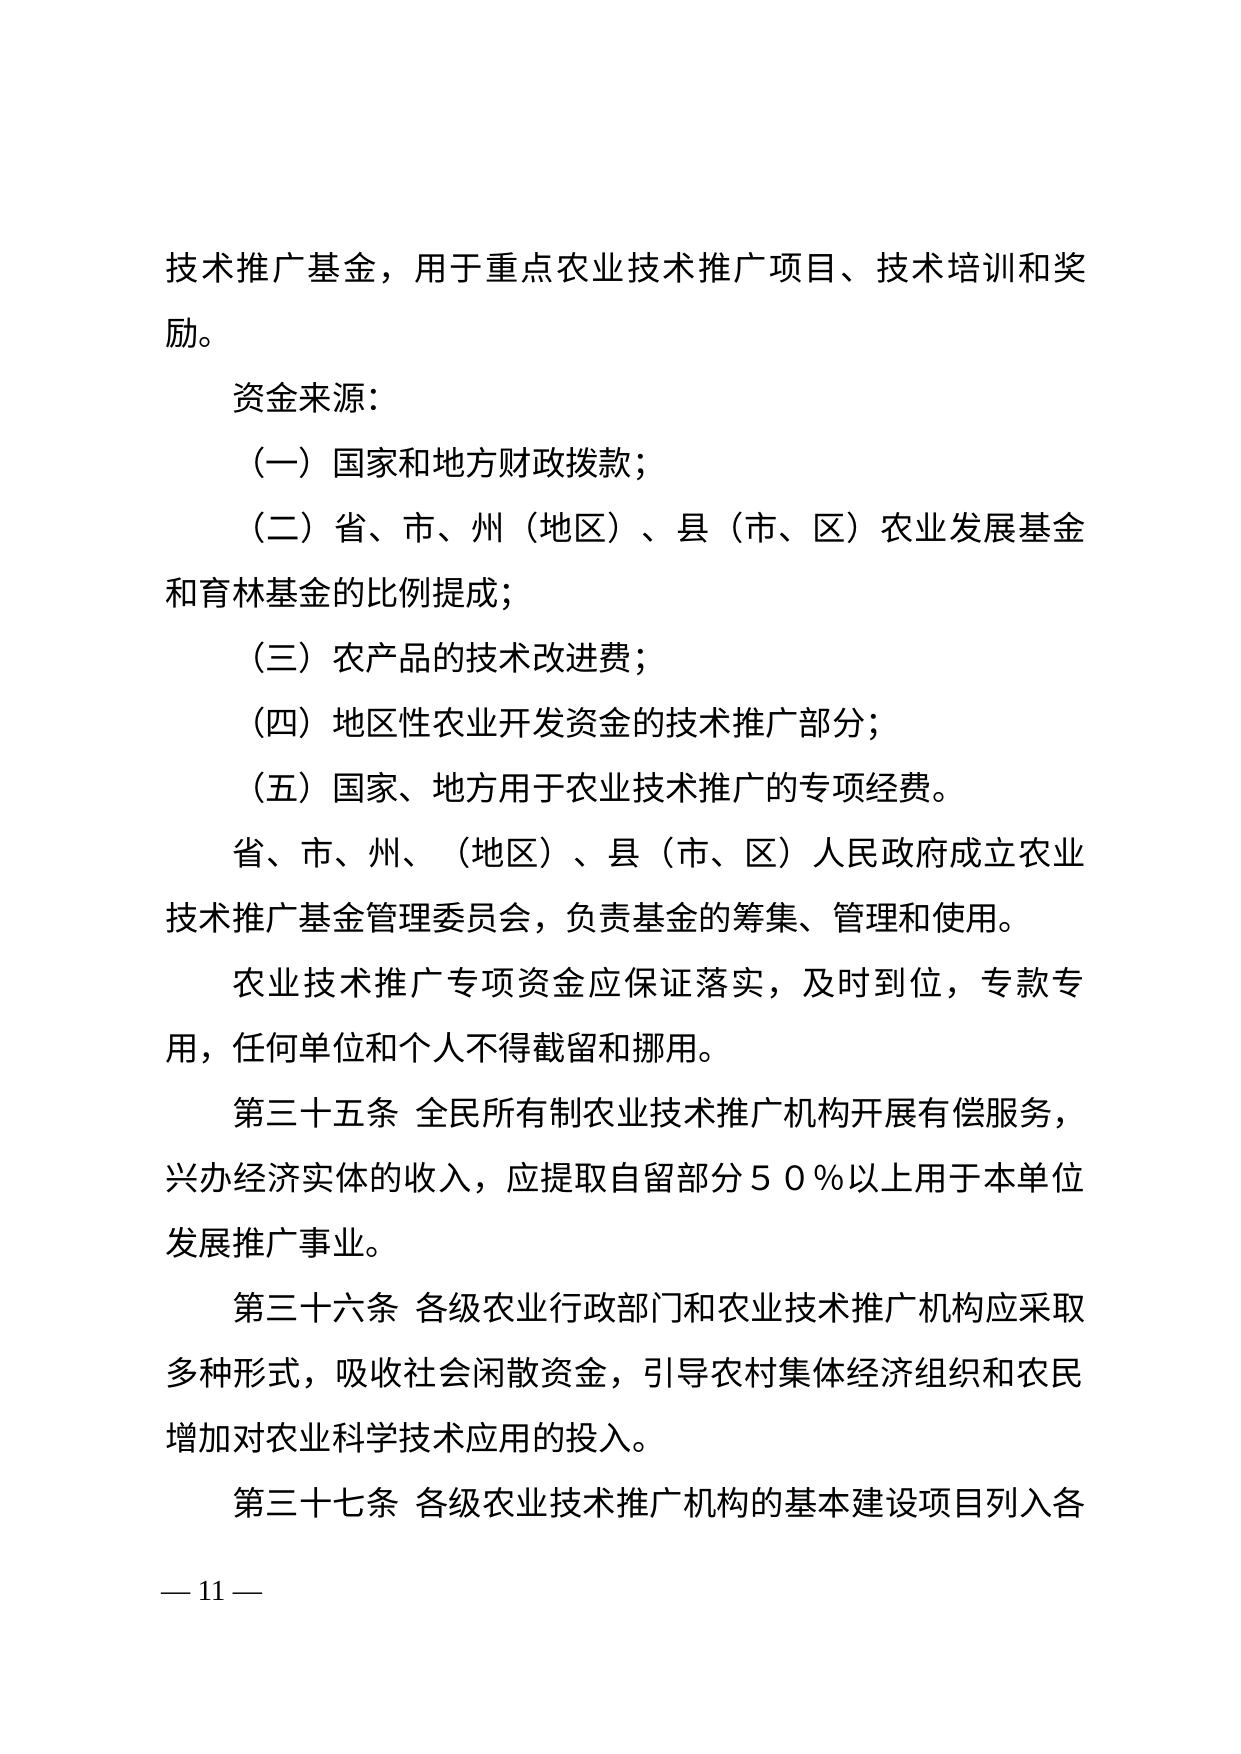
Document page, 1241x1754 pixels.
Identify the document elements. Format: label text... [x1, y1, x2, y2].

text （三）农产品的技术改进费； [165, 623, 1087, 688]
text 第三十六条 各级农业行政部门和农业技术推广机构应采取多种形式，吸收社会闲散资金，引导农村集体经济组织和农民增加对农业科学技术应用的投入。 [165, 1273, 1087, 1468]
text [165, 233, 1087, 363]
text 资金来源： [165, 363, 1087, 428]
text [165, 1468, 1087, 1533]
text 第三十五条 全民所有制农业技术推广机构开展有偿服务，兴办经济实体的收入，应提取自留部分５０％以上用于本单位发展推广事业。 [165, 1078, 1087, 1273]
text （四）地区性农业开发资金的技术推广部分； [165, 688, 1087, 753]
text 省、市、州、（地区）、县（市、区）人民政府成立农业技术推广基金管理委员会，负责基金的筹集、管理和使用。 [165, 818, 1087, 948]
text （五）国家、地方用于农业技术推广的专项经费。 [165, 753, 1087, 818]
text （二）省、市、州（地区）、县（市、区）农业发展基金和育林基金的比例提成； [165, 493, 1087, 623]
text 农业技术推广专项资金应保证落实，及时到位，专款专用，任何单位和个人不得截留和挪用。 [165, 948, 1087, 1078]
text （一）国家和地方财政拨款； [165, 428, 1087, 493]
